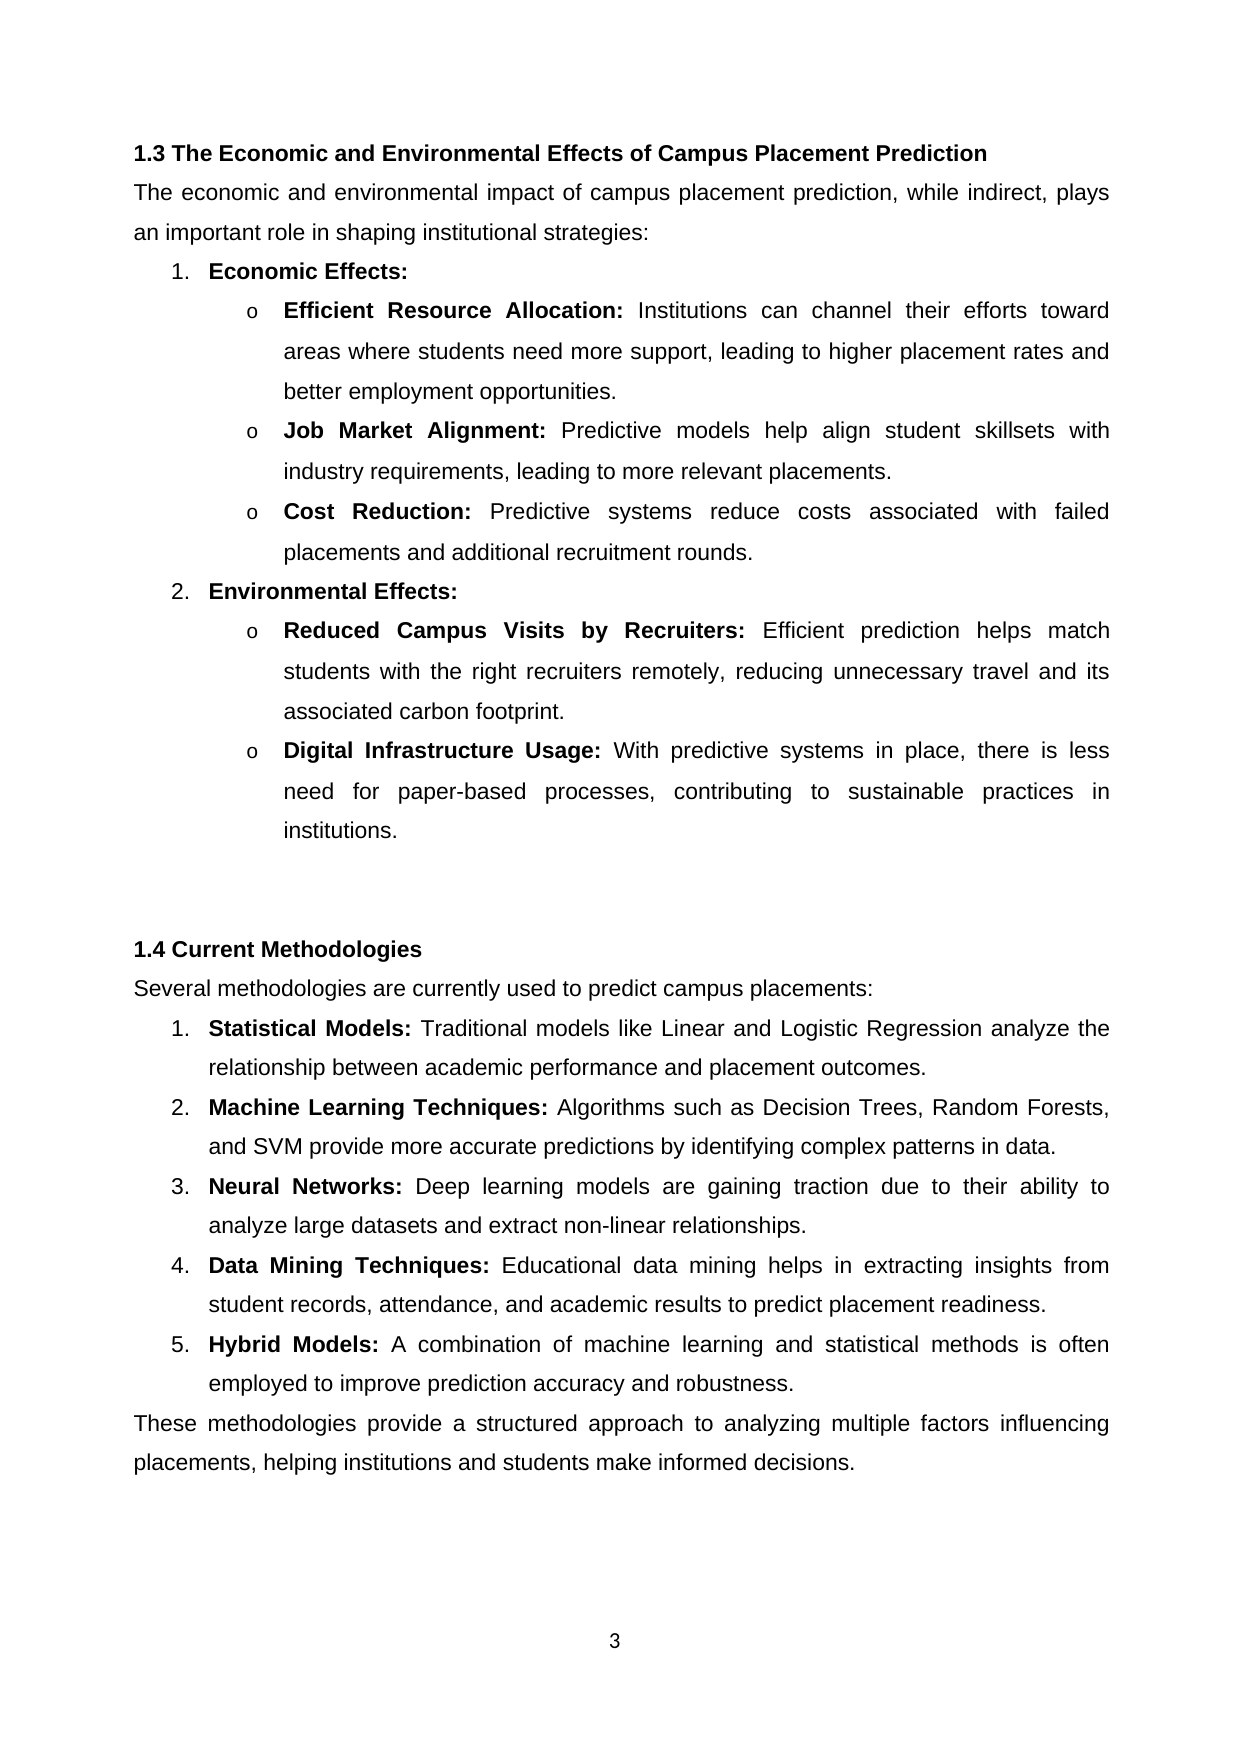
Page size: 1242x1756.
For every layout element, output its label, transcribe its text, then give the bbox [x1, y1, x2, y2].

list Efficient Resource Allocation: Institutions can channel their efforts toward areas where students need more support, leading to higher placement rates and better employment opportunities. [246, 297, 1110, 404]
text Several methodologies are currently used to predict campus placements: [133, 975, 1110, 1002]
text These methodologies provide a structured approach to analyzing multiple factors influencing placements, helping institutions and students make informed decisions. [133, 1410, 1110, 1476]
list Data Mining Techniques: Educational data mining helps in extracting insights from student records, attendance, and academic results to predict placement readiness. [171, 1252, 1110, 1318]
list Economic Effects: [171, 258, 1110, 284]
list Hybrid Models: A combination of machine learning and statistical methods is often employed to improve prediction accuracy and robustness. [171, 1331, 1110, 1397]
text 1.3 The Economic and Environmental Effects of Campus Placement Prediction [133, 139, 1110, 166]
list Reduced Campus Visits by Recruiters: Efficient prediction helps match students with the right recruiters remotely, reducing unnecessary travel and its associated carbon footprint. [246, 617, 1110, 724]
list Neural Networks: Deep learning models are gaining traction due to their ability to analyze large datasets and extract non-linear relationships. [171, 1173, 1110, 1239]
text 1.4 Current Methodologies [133, 936, 1110, 962]
list Digital Infrastructure Usage: With predictive systems in place, there is less need for paper-based processes, contributing to sustainable practices in institutions. [246, 737, 1110, 844]
list Environmental Effects: [171, 578, 1110, 604]
list Machine Learning Techniques: Algorithms such as Decision Trees, Random Forests, and SVM provide more accurate predictions by identifying complex patterns in data. [171, 1094, 1110, 1160]
list Cost Reduction: Predictive systems reduce costs associated with failed placements and additional recruitment rounds. [246, 498, 1110, 565]
list Statistical Models: Traditional models like Linear and Logistic Regression analyze the relationship between academic performance and placement outcomes. [171, 1015, 1110, 1081]
list Job Market Alignment: Predictive models help align student skillsets with industry requirements, leading to more relevant placements. [246, 417, 1110, 484]
text The economic and environmental impact of campus placement prediction, while indirect, plays an important role in shaping institutional strategies: [133, 179, 1110, 245]
